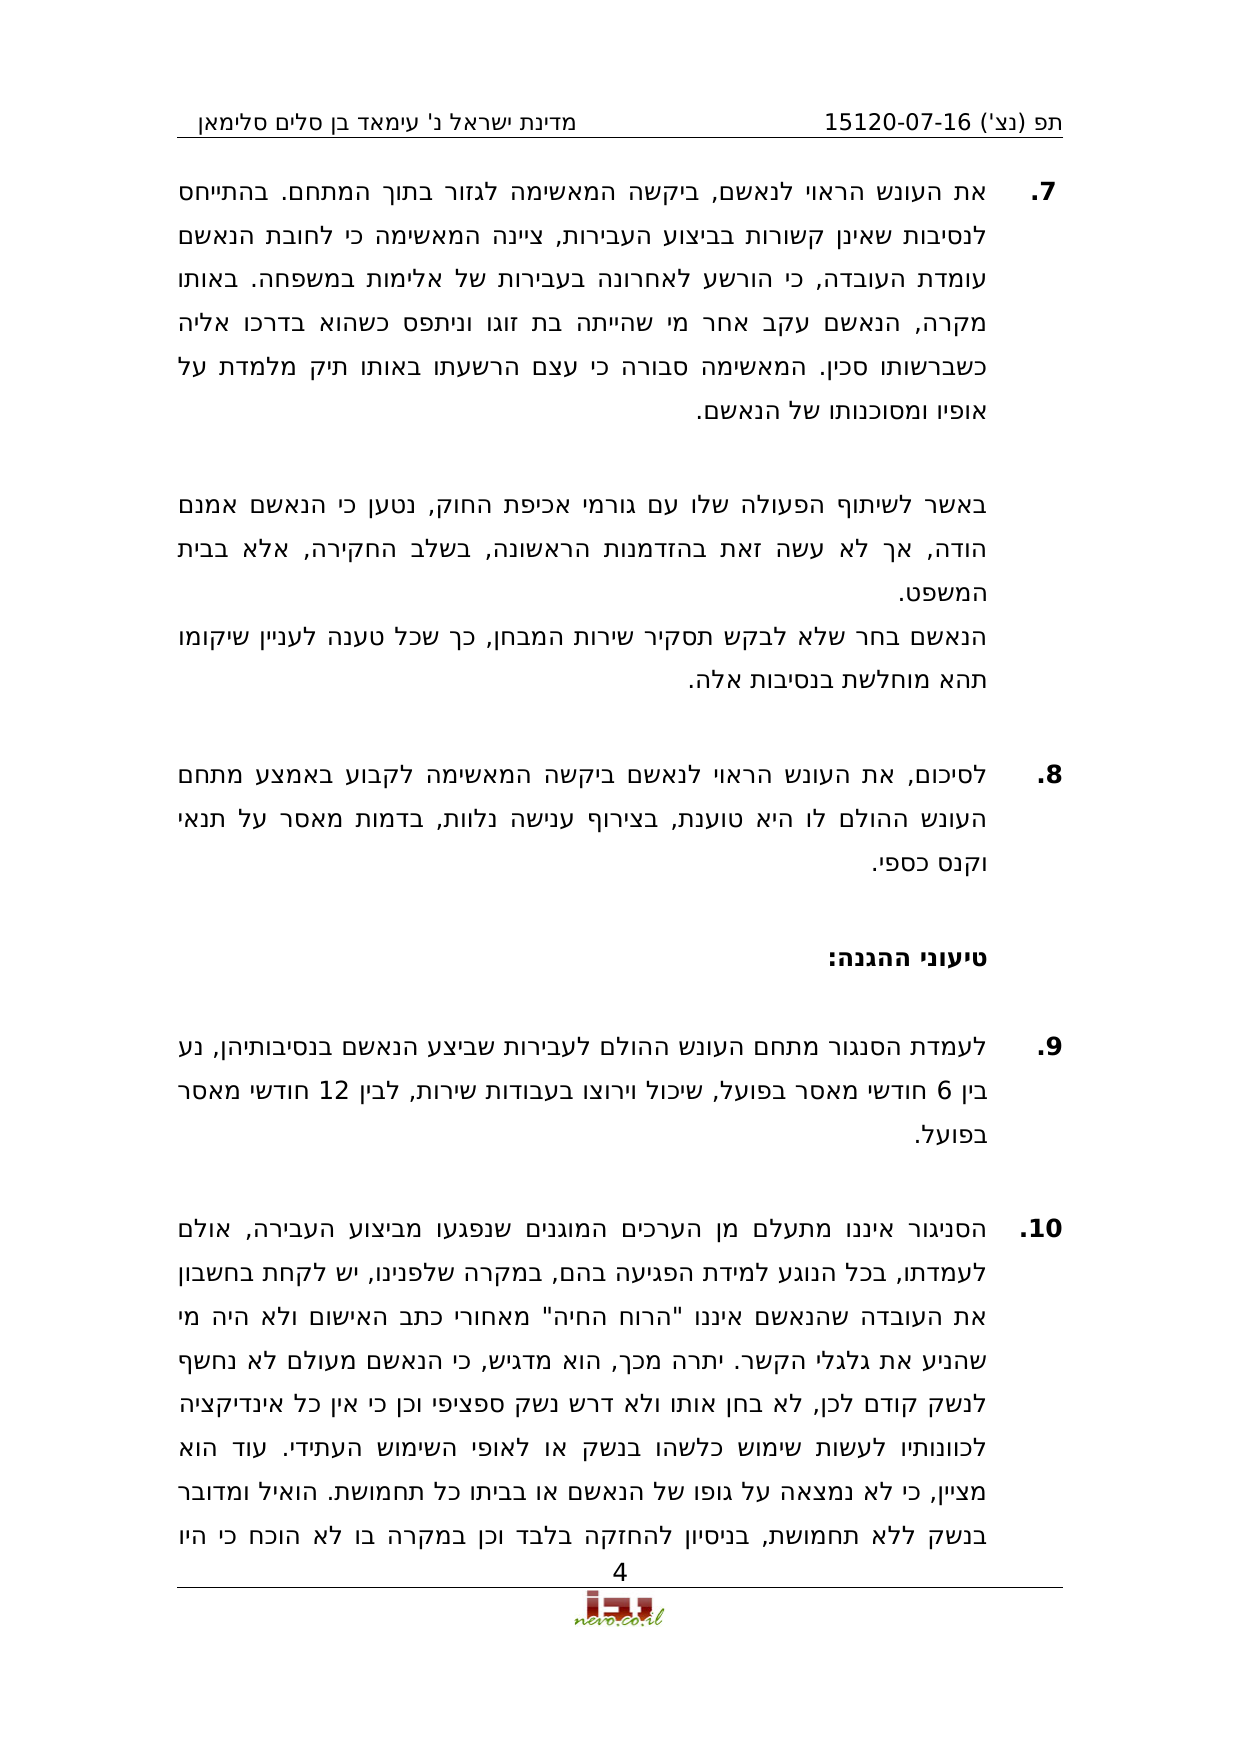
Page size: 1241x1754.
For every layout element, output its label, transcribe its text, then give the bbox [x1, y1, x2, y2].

text 8. לסיכום, את העונש הראוי לנאשם ביקשה המאשימה לקבוע באמצע מתחם העונש ההולם לו היא טוענת, בצירוף ענישה נלוות, בדמות מאסר על תנאי וקנס כספי. [177, 761, 1063, 877]
picture [574, 1590, 666, 1627]
text טיעוני ההגנה: [177, 943, 1063, 972]
text 7. את העונש הראוי לנאשם, ביקשה המאשימה לגזור בתוך המתחם. בהתייחס לנסיבות שאינן קשורות בביצוע העבירות, ציינה המאשימה כי לחובת הנאשם עומדת העובדה, כי הורשע לאחרונה בעבירות של אלימות במשפחה. באותו מקרה, הנאשם עקב אחר מי שהייתה בת זוגו וניתפס כשהוא בדרכו אליה כשברשותו סכין. המאשימה סבורה כי עצם הרשעתו באותו תיק מלמדת על אופיו ומסוכנותו של הנאשם. [177, 177, 1057, 425]
text הנאשם בחר שלא לבקש תסקיר שירות המבחן, כך שכל טענה לעניין שיקומו תהא מוחלשת בנסיבות אלה. [177, 622, 988, 695]
text באשר לשיתוף הפעולה שלו עם גורמי אכיפת החוק, נטען כי הנאשם אמנם הודה, אך לא עשה זאת בהזדמנות הראשונה, בשלב החקירה, אלא בבית המשפט. [177, 491, 988, 607]
text 9. לעמדת הסנגור מתחם העונש ההולם לעבירות שביצע הנאשם בנסיבותיהן, נע בין 6 חודשי מאסר בפועל, שיכול וירוצו בעבודות שירות, לבין 12 חודשי מאסר בפועל. [177, 1032, 1063, 1149]
